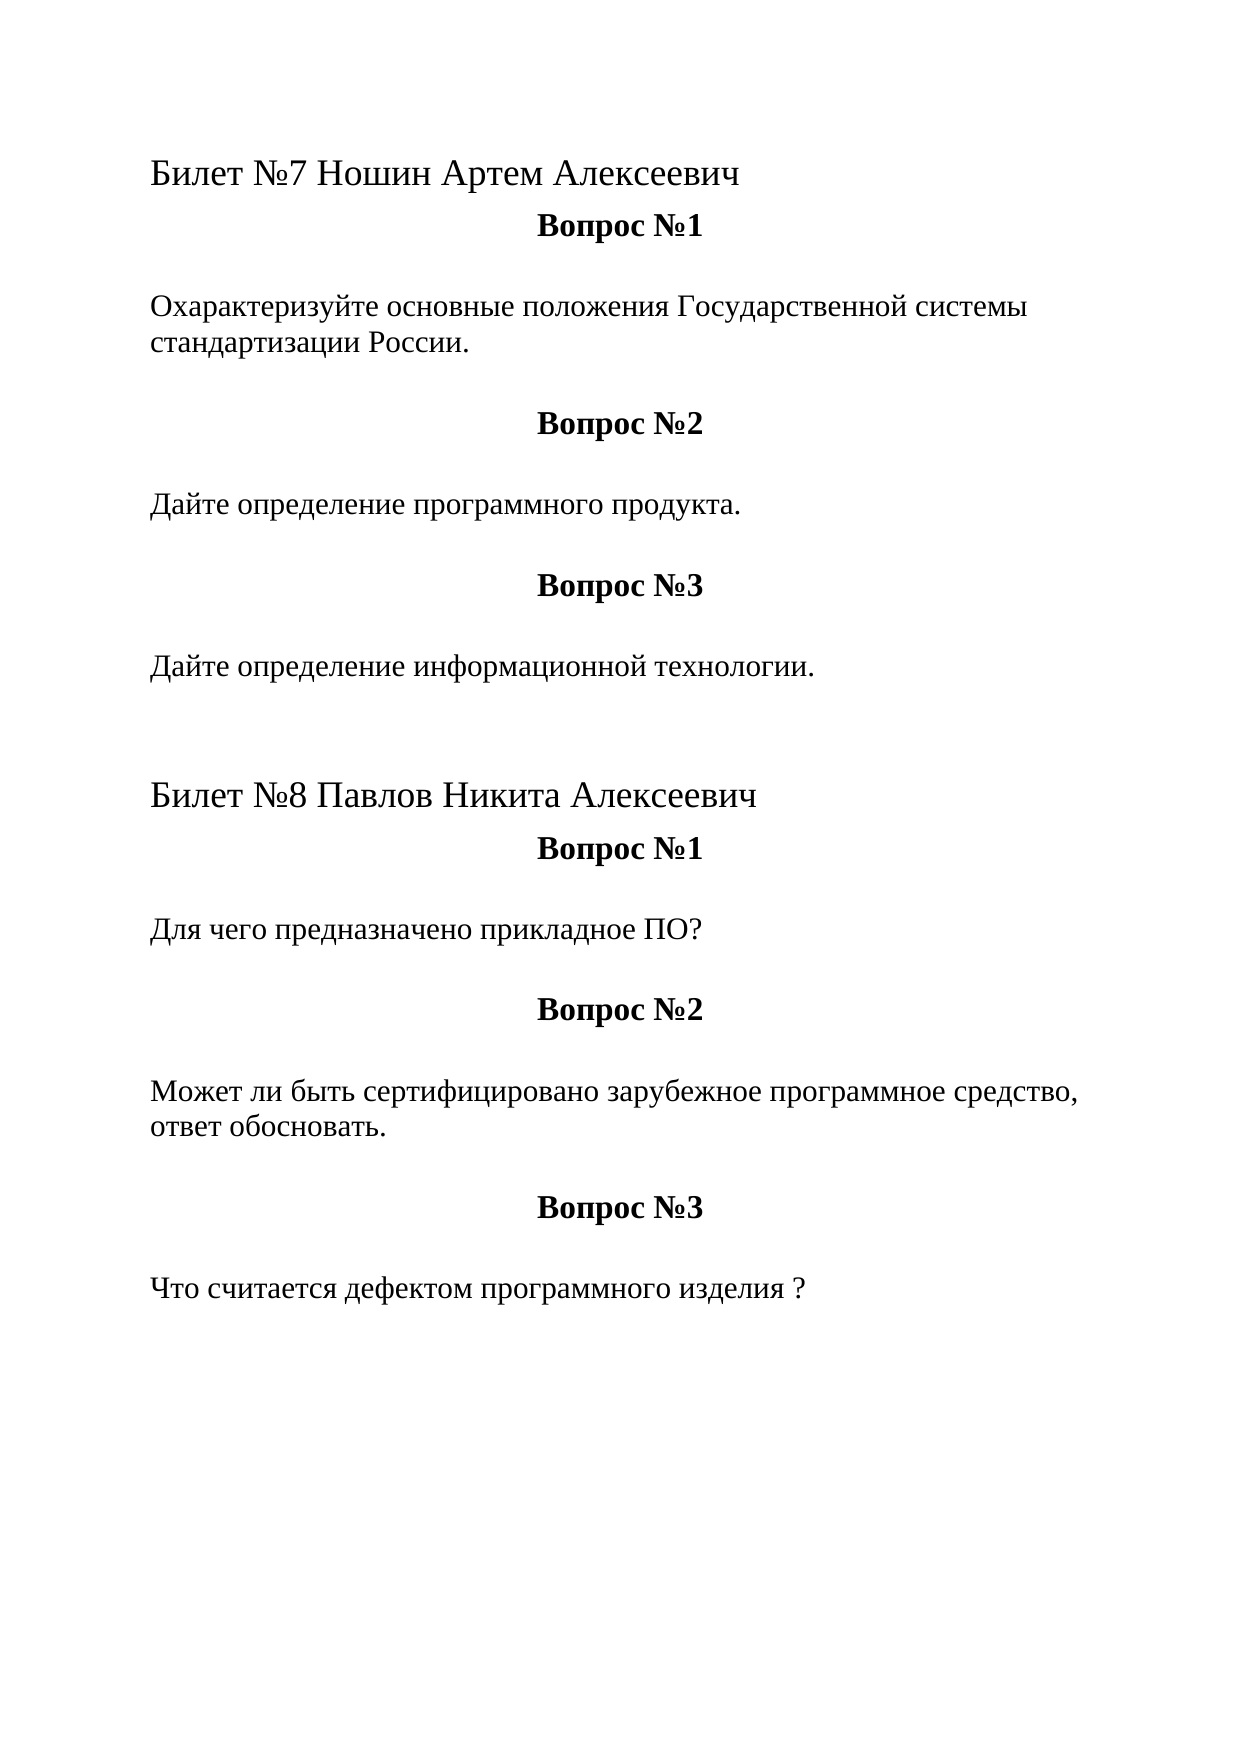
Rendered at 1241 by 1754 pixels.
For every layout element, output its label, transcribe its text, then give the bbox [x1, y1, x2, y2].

text Вопрос №2 [150, 403, 1090, 473]
text Вопрос №3 [150, 1187, 1090, 1257]
text Вопрос №1 [150, 206, 1090, 275]
text Дайте определение информационной технологии. [150, 647, 1090, 714]
text Может ли быть сертифицировано зарубежное программное средство, ответ обосновать. [150, 1072, 1090, 1175]
text Что считается дефектом программного изделия ? [150, 1269, 1090, 1337]
text Охарактеризуйте основные положения Государственной системы стандартизации России. [150, 288, 1090, 391]
text Вопрос №1 [150, 828, 1090, 897]
text Дайте определение программного продукта. [150, 485, 1090, 553]
text Билет №8 Павлов Никита Алексеевич [150, 772, 1090, 815]
text Билет №7 Ношин Артем Алексеевич [150, 150, 1090, 193]
text Для чего предназначено прикладное ПО? [150, 910, 1090, 977]
text Вопрос №2 [150, 990, 1090, 1059]
text Вопрос №3 [150, 565, 1090, 635]
